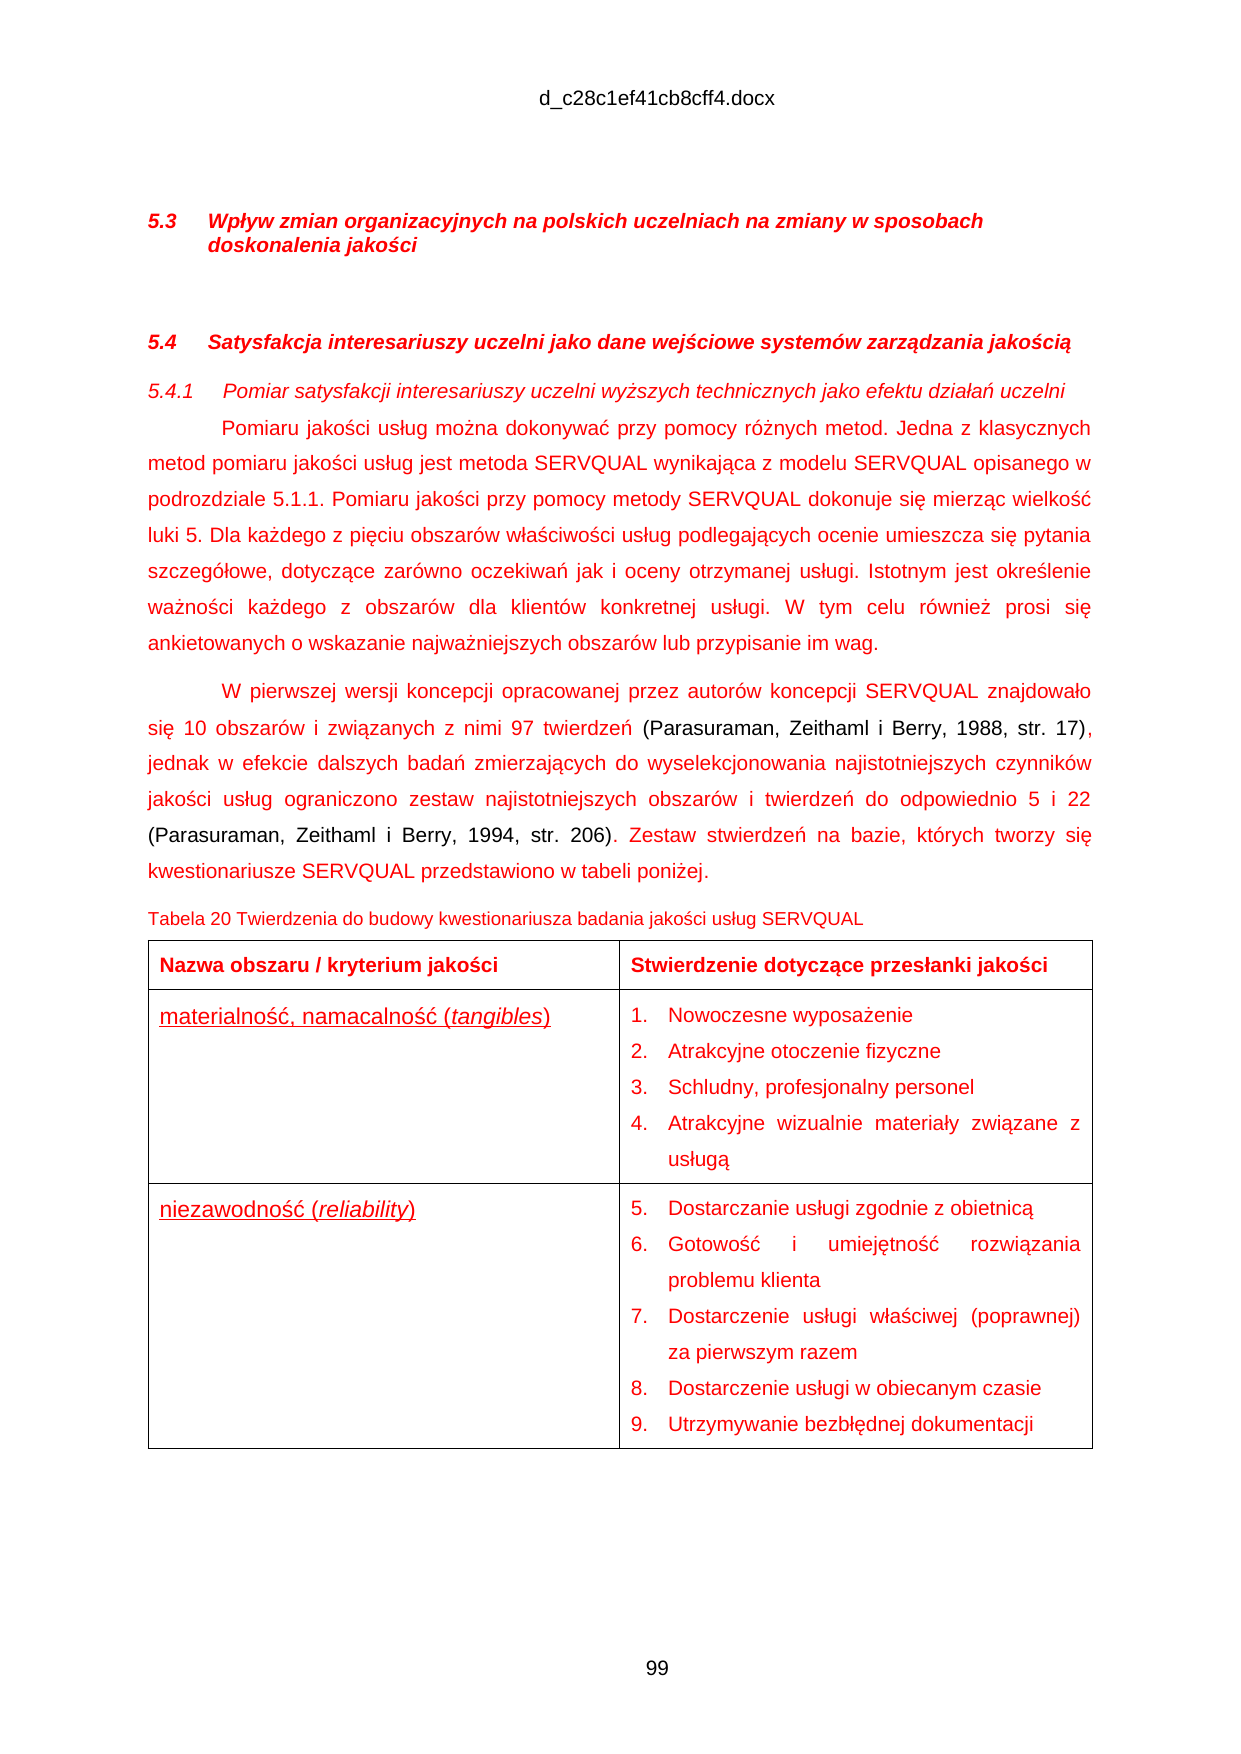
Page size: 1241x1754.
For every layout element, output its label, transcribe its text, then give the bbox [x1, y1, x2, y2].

subtitle Wpływ zmian organizacyjnych na polskich uczelniach na zmiany w sposobach doskonalenia jakości [148, 208, 1093, 256]
text Tabela 20 Twierdzenia do budowy kwestionariusza badania jakości usług SERVQUAL [148, 907, 1093, 929]
table_cell niezawodność (reliability) [149, 1184, 619, 1448]
table_cell materialność, namacalność (tangibles) [149, 990, 619, 1182]
table_header Stwierdzenie dotyczące przesłanki jakości [620, 941, 1092, 989]
subtitle Satysfakcja interesariuszy uczelni jako dane wejściowe systemów zarządzania jakością [148, 330, 1093, 354]
subtitle Pomiar satysfakcji interesariuszy uczelni wyższych technicznych jako efektu działań uczelni [148, 379, 1093, 403]
table_cell Nowoczesne wyposażenie Atrakcyjne otoczenie fizyczne Schludny, profesjonalny personel Atrakcyjne wizualnie materiały związane z usługą [620, 990, 1092, 1182]
table_cell Dostarczanie usługi zgodnie z obietnicą Gotowość i umiejętność rozwiązania problemu klienta Dostarczenie usługi właściwej (poprawnej) za pierwszym razem Dostarczenie usługi w obiecanym czasie Utrzymywanie bezbłędnej dokumentacji [620, 1184, 1092, 1448]
text W pierwszej wersji koncepcji opracowanej przez autorów koncepcji SERVQUAL znajdowało się 10 obszarów i związanych z nimi 97 twierdzeń, jednak w efekcie dalszych badań zmierzających do wyselekcjonowania najistotniejszych czynników jakości usług ograniczono zestaw najistotniejszych obszarów i twierdzeń do odpowiednio 5 i 22 . Zestaw stwierdzeń na bazie, których tworzy się kwestionariusze SERVQUAL przedstawiono w tabeli poniżej. [148, 679, 1093, 883]
text Pomiaru jakości usług można dokonywać przy pomocy różnych metod. Jedna z klasycznych metod pomiaru jakości usług jest metoda SERVQUAL wynikająca z modelu SERVQUAL opisanego w podrozdziale 5.1.1. Pomiaru jakości przy pomocy metody SERVQUAL dokonuje się mierząc wielkość luki 5. Dla każdego z pięciu obszarów właściwości usług podlegających ocenie umieszcza się pytania szczegółowe, dotyczące zarówno oczekiwań jak i oceny otrzymanej usługi. Istotnym jest określenie ważności każdego z obszarów dla klientów konkretnej usługi. W tym celu również prosi się ankietowanych o wskazanie najważniejszych obszarów lub przypisanie im wag. [148, 415, 1093, 655]
table_header Nazwa obszaru / kryterium jakości [149, 941, 619, 989]
